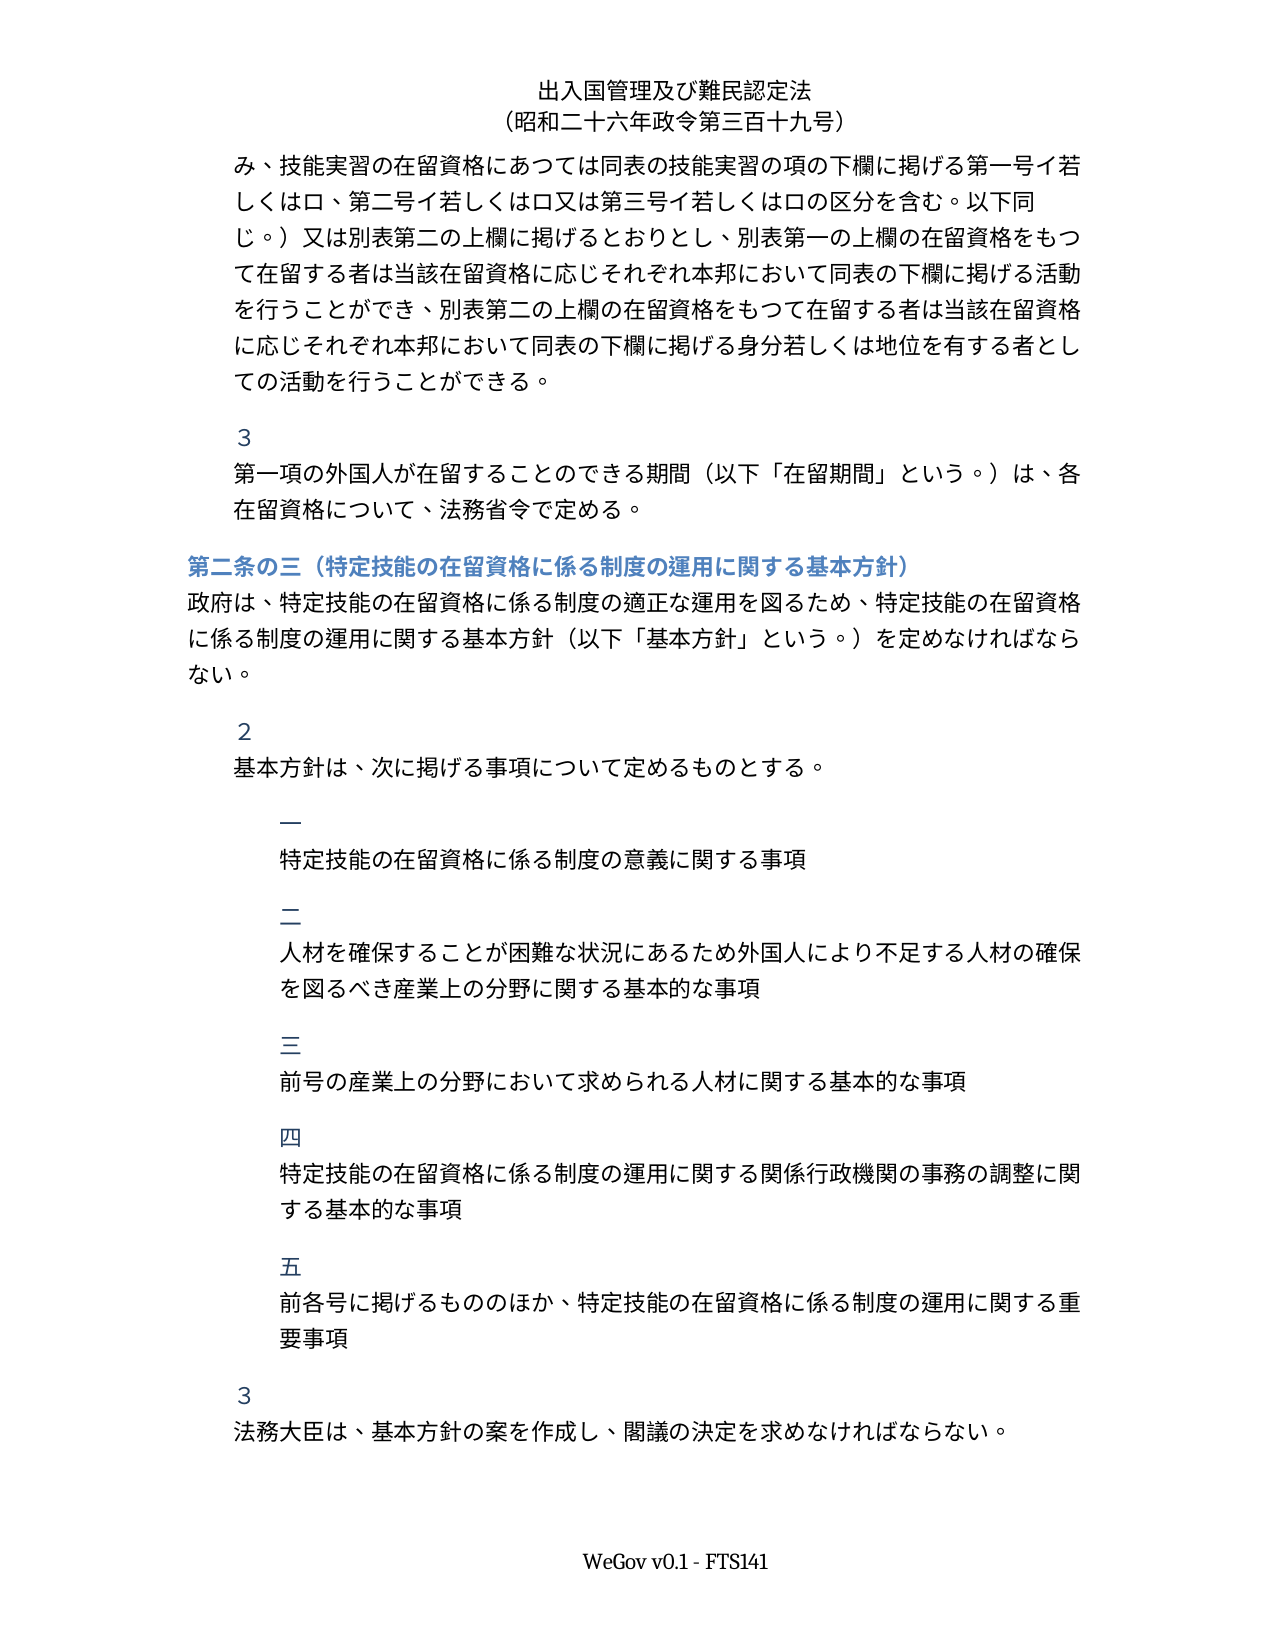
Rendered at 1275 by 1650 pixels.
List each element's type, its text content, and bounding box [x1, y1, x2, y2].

subtitle ２ [233, 716, 1087, 747]
subtitle 二 [279, 901, 1087, 932]
text 政府は、特定技能の在留資格に係る制度の適正な運用を図るため、特定技能の在留資格に係る制度の運用に関する基本方針（以下「基本方針」という。）を定めなければならない。 [187, 587, 1087, 690]
subtitle 四 [279, 1122, 1087, 1154]
subtitle 五 [279, 1251, 1087, 1282]
subtitle ３ [233, 1380, 1087, 1411]
text 人材を確保することが困難な状況にあるため外国人により不足する人材の確保を図るべき産業上の分野に関する基本的な事項 [279, 937, 1087, 1004]
subtitle 一 [279, 808, 1087, 839]
text 特定技能の在留資格に係る制度の運用に関する関係行政機関の事務の調整に関する基本的な事項 [279, 1158, 1087, 1226]
text 法務大臣は、基本方針の案を作成し、閣議の決定を求めなければならない。 [233, 1416, 1087, 1447]
text 特定技能の在留資格に係る制度の意義に関する事項 [279, 844, 1087, 876]
subtitle 三 [279, 1030, 1087, 1061]
text 前号の産業上の分野において求められる人材に関する基本的な事項 [279, 1066, 1087, 1097]
text 第一項の外国人が在留することのできる期間（以下「在留期間」という。）は、各在留資格について、法務省令で定める。 [233, 458, 1087, 526]
subtitle ３ [233, 422, 1087, 454]
subtitle 第二条の三（特定技能の在留資格に係る制度の運用に関する基本方針） [187, 551, 1087, 582]
text 前各号に掲げるもののほか、特定技能の在留資格に係る制度の運用に関する重要事項 [279, 1287, 1087, 1354]
text 基本方針は、次に掲げる事項について定めるものとする。 [233, 752, 1087, 783]
